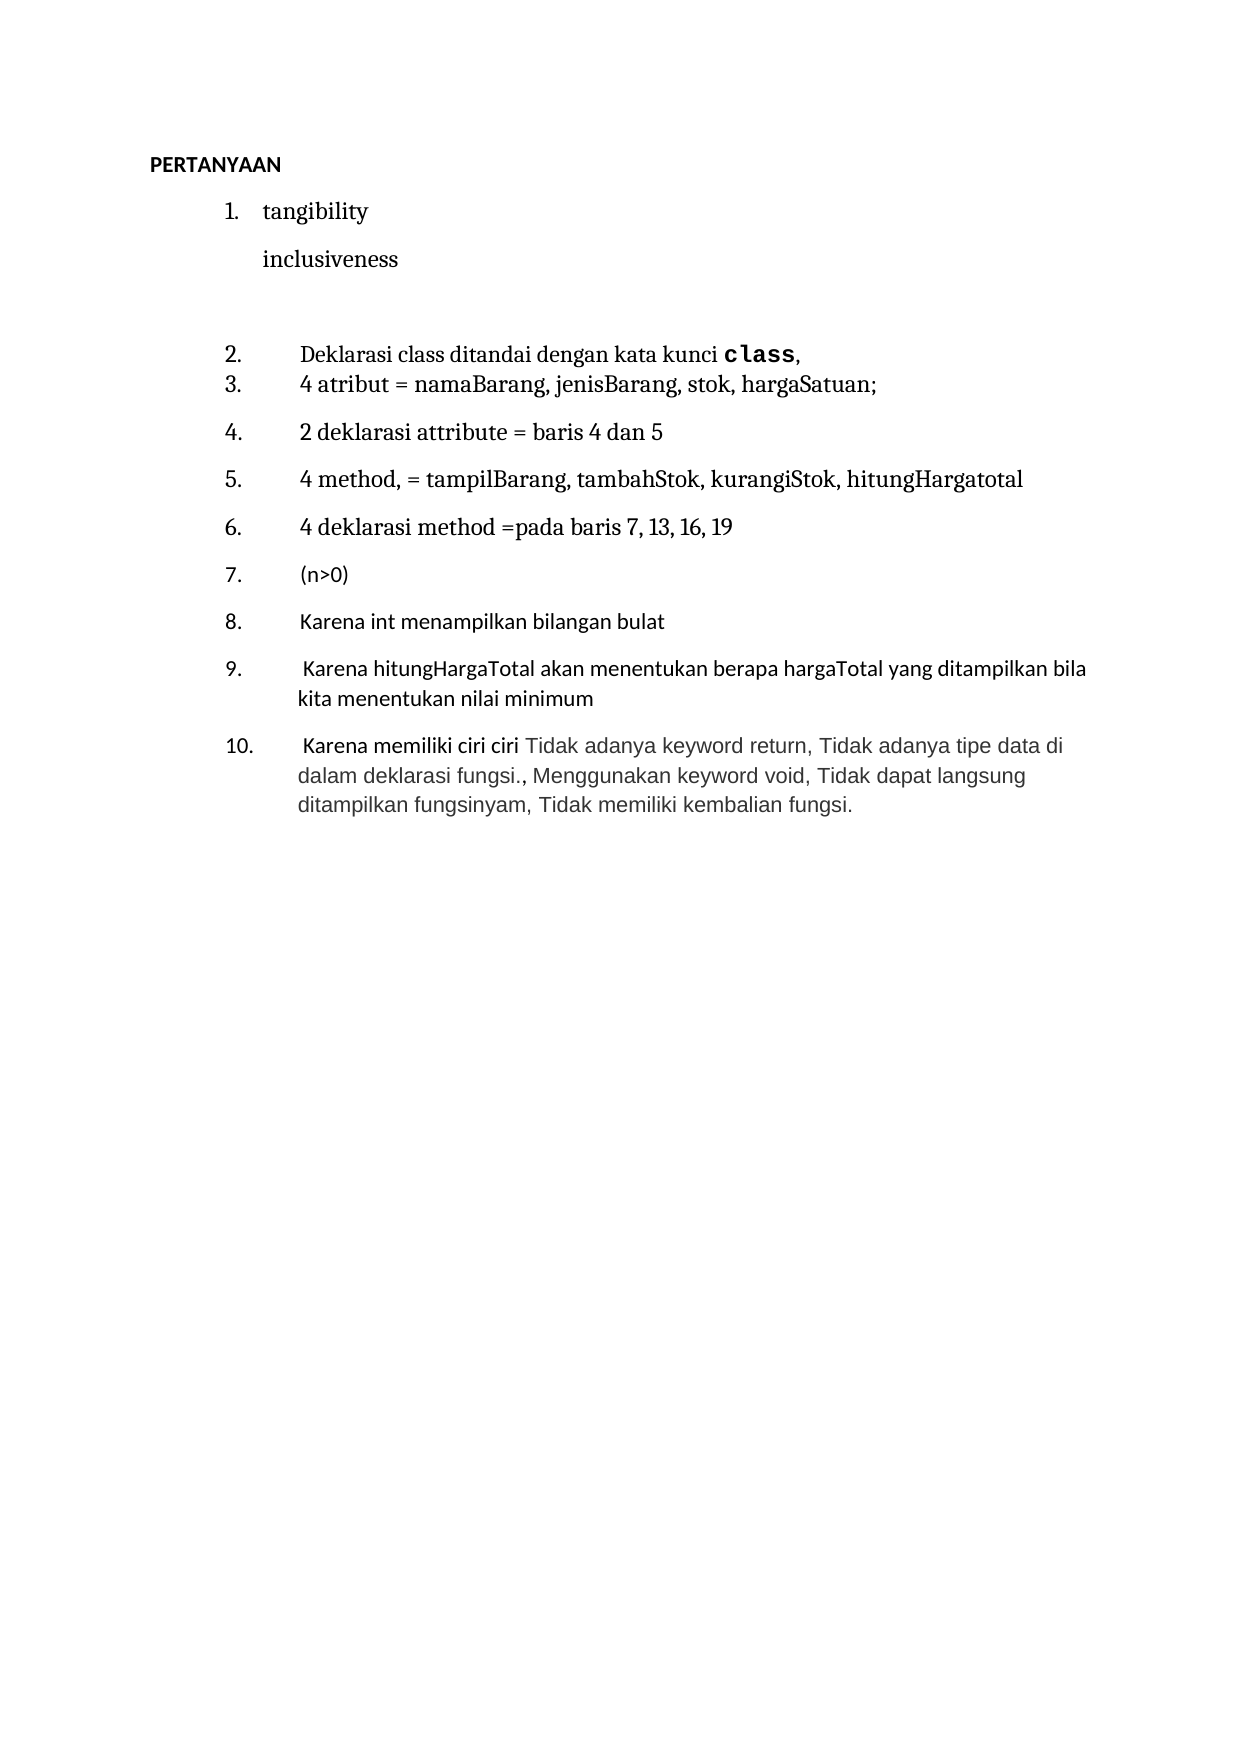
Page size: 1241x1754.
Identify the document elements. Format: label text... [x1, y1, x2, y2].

text 10. Karena memiliki ciri ciri Tidak adanya keyword return, Tidak adanya tipe data di dalam deklarasi fungsi., Menggunakan keyword void, Tidak dapat langsung ditampilkan fungsinyam, Tidak memiliki kembalian fungsi. [225, 731, 1090, 817]
text 7. (n>0) [150, 561, 1090, 588]
text 5. 4 method, = tampilBarang, tambahStok, kurangiStok, hitungHargatotal [150, 465, 1090, 494]
list tangibility [225, 197, 1090, 226]
text PERTANYAAN [150, 150, 1090, 178]
text 2. Deklarasi class ditandai dengan kata kunci class, [150, 340, 1090, 370]
text 3. 4 atribut = namaBarang, jenisBarang, stok, hargaSatuan; [150, 370, 1090, 398]
text 8. Karena int menampilkan bilangan bulat [150, 607, 1090, 635]
text inclusiveness [187, 244, 1090, 273]
text 4. 2 deklarasi attribute = baris 4 dan 5 [150, 417, 1090, 446]
text 6. 4 deklarasi method =pada baris 7, 13, 16, 19 [150, 513, 1090, 542]
text 9. Karena hitungHargaTotal akan menentukan berapa hargaTotal yang ditampilkan bila kita menentukan nilai minimum [225, 654, 1090, 712]
